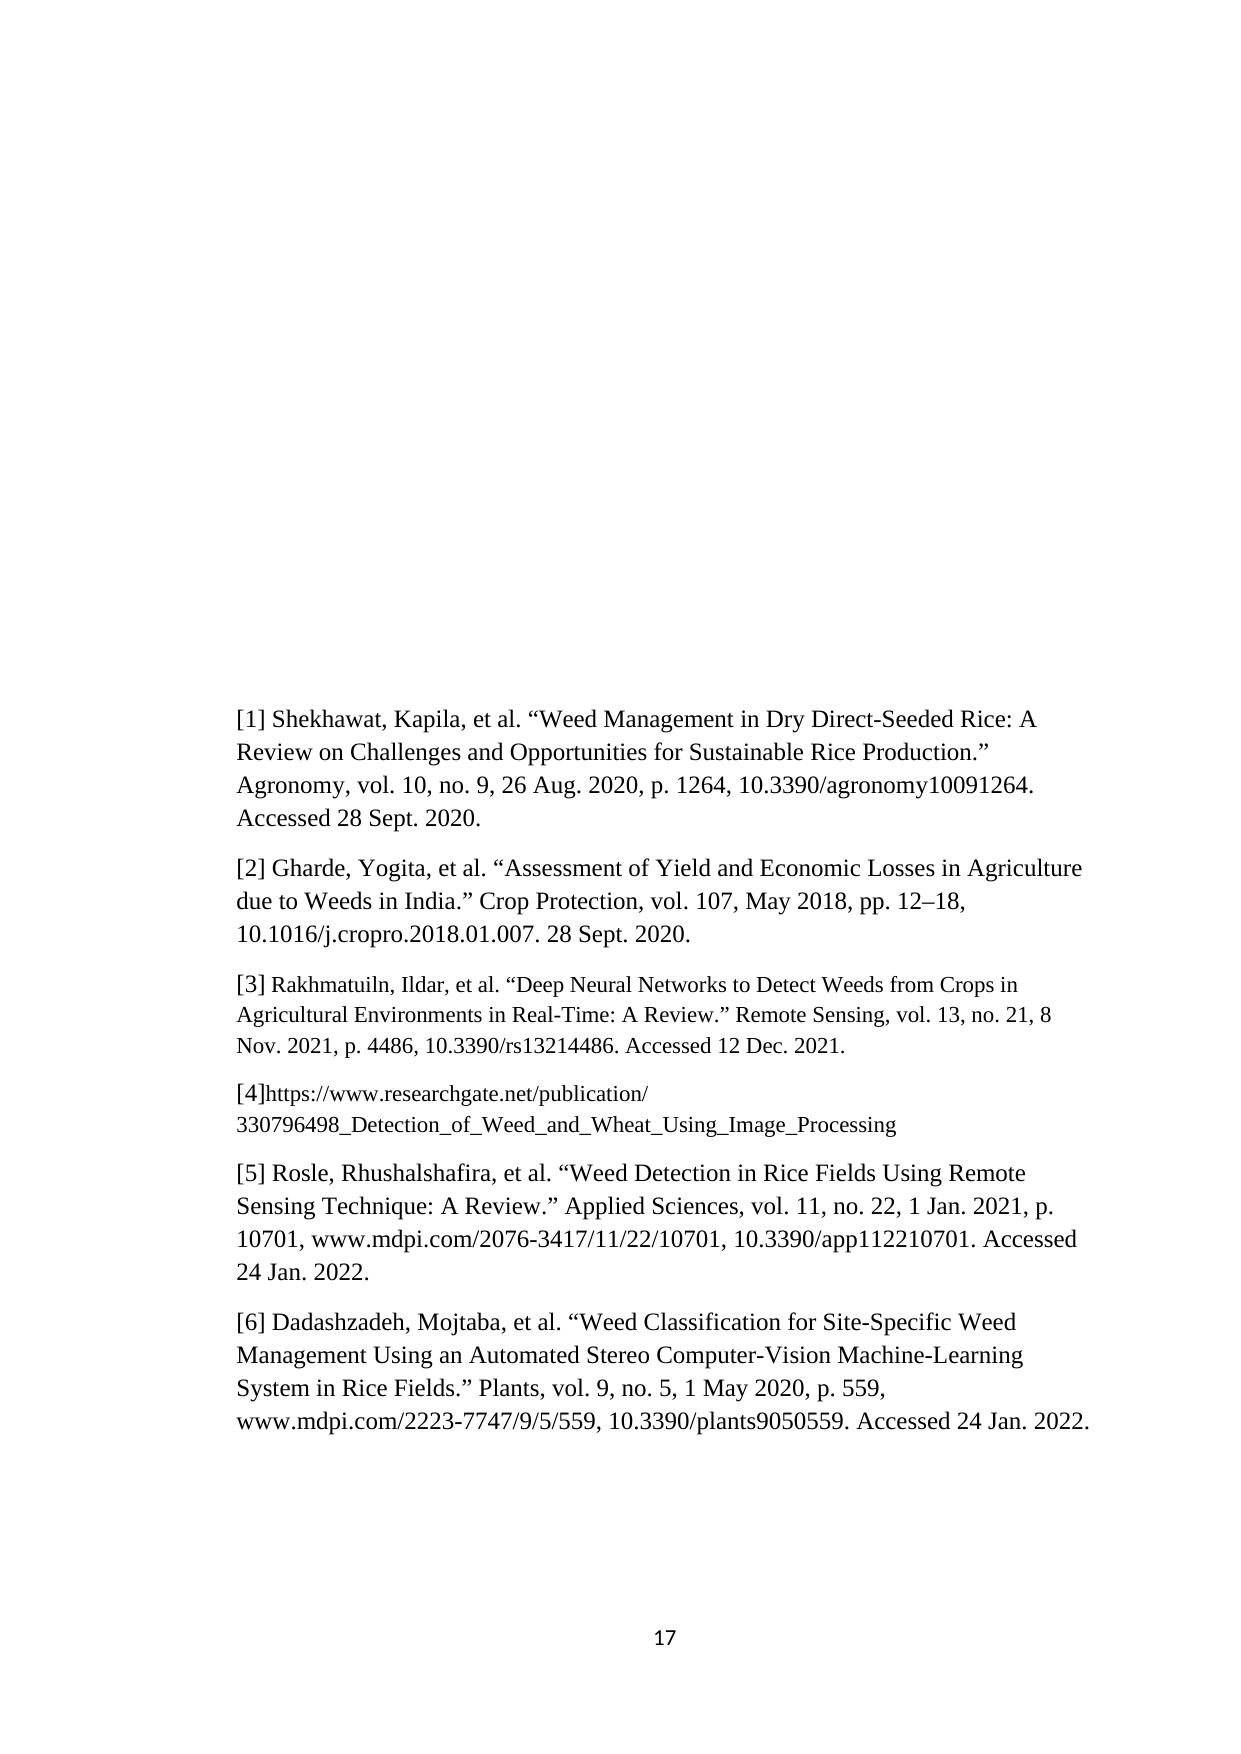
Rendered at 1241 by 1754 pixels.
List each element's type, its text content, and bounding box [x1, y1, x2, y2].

text [6] Dadashzadeh, Mojtaba, et al. “Weed Classification for Site-Specific Weed Management Using an Automated Stereo Computer-Vision Machine-Learning System in Rice Fields.” Plants, vol. 9, no. 5, 1 May 2020, p. 559, www.mdpi.com/2223-7747/9/5/559, 10.3390/plants9050559. Accessed 24 Jan. 2022. [236, 1307, 1092, 1434]
text [4]https://www.researchgate.net/publication/330796498_Detection_of_Weed_and_Wheat_Using_Image_Processing [236, 1078, 1092, 1137]
text [3] Rakhmatuiln, Ildar, et al. “Deep Neural Networks to Detect Weeds from Crops in Agricultural Environments in Real-Time: A Review.” Remote Sensing, vol. 13, no. 21, 8 Nov. 2021, p. 4486, 10.3390/rs13214486. Accessed 12 Dec. 2021. [236, 969, 1092, 1058]
text [1] Shekhawat, Kapila, et al. “Weed Management in Dry Direct-Seeded Rice: A Review on Challenges and Opportunities for Sustainable Rice Production.” Agronomy, vol. 10, no. 9, 26 Aug. 2020, p. 1264, 10.3390/agronomy10091264. Accessed 28 Sept. 2020. [236, 704, 1092, 832]
text [2] Gharde, Yogita, et al. “Assessment of Yield and Economic Losses in Agriculture due to Weeds in India.” Crop Protection, vol. 107, May 2018, pp. 12–18, 10.1016/j.cropro.2018.01.007. 28 Sept. 2020. [236, 853, 1092, 948]
text [5] Rosle, Rhushalshafira, et al. “Weed Detection in Rice Fields Using Remote Sensing Technique: A Review.” Applied Sciences, vol. 11, no. 22, 1 Jan. 2021, p. 10701, www.mdpi.com/2076-3417/11/22/10701, 10.3390/app112210701. Accessed 24 Jan. 2022. [236, 1158, 1092, 1286]
